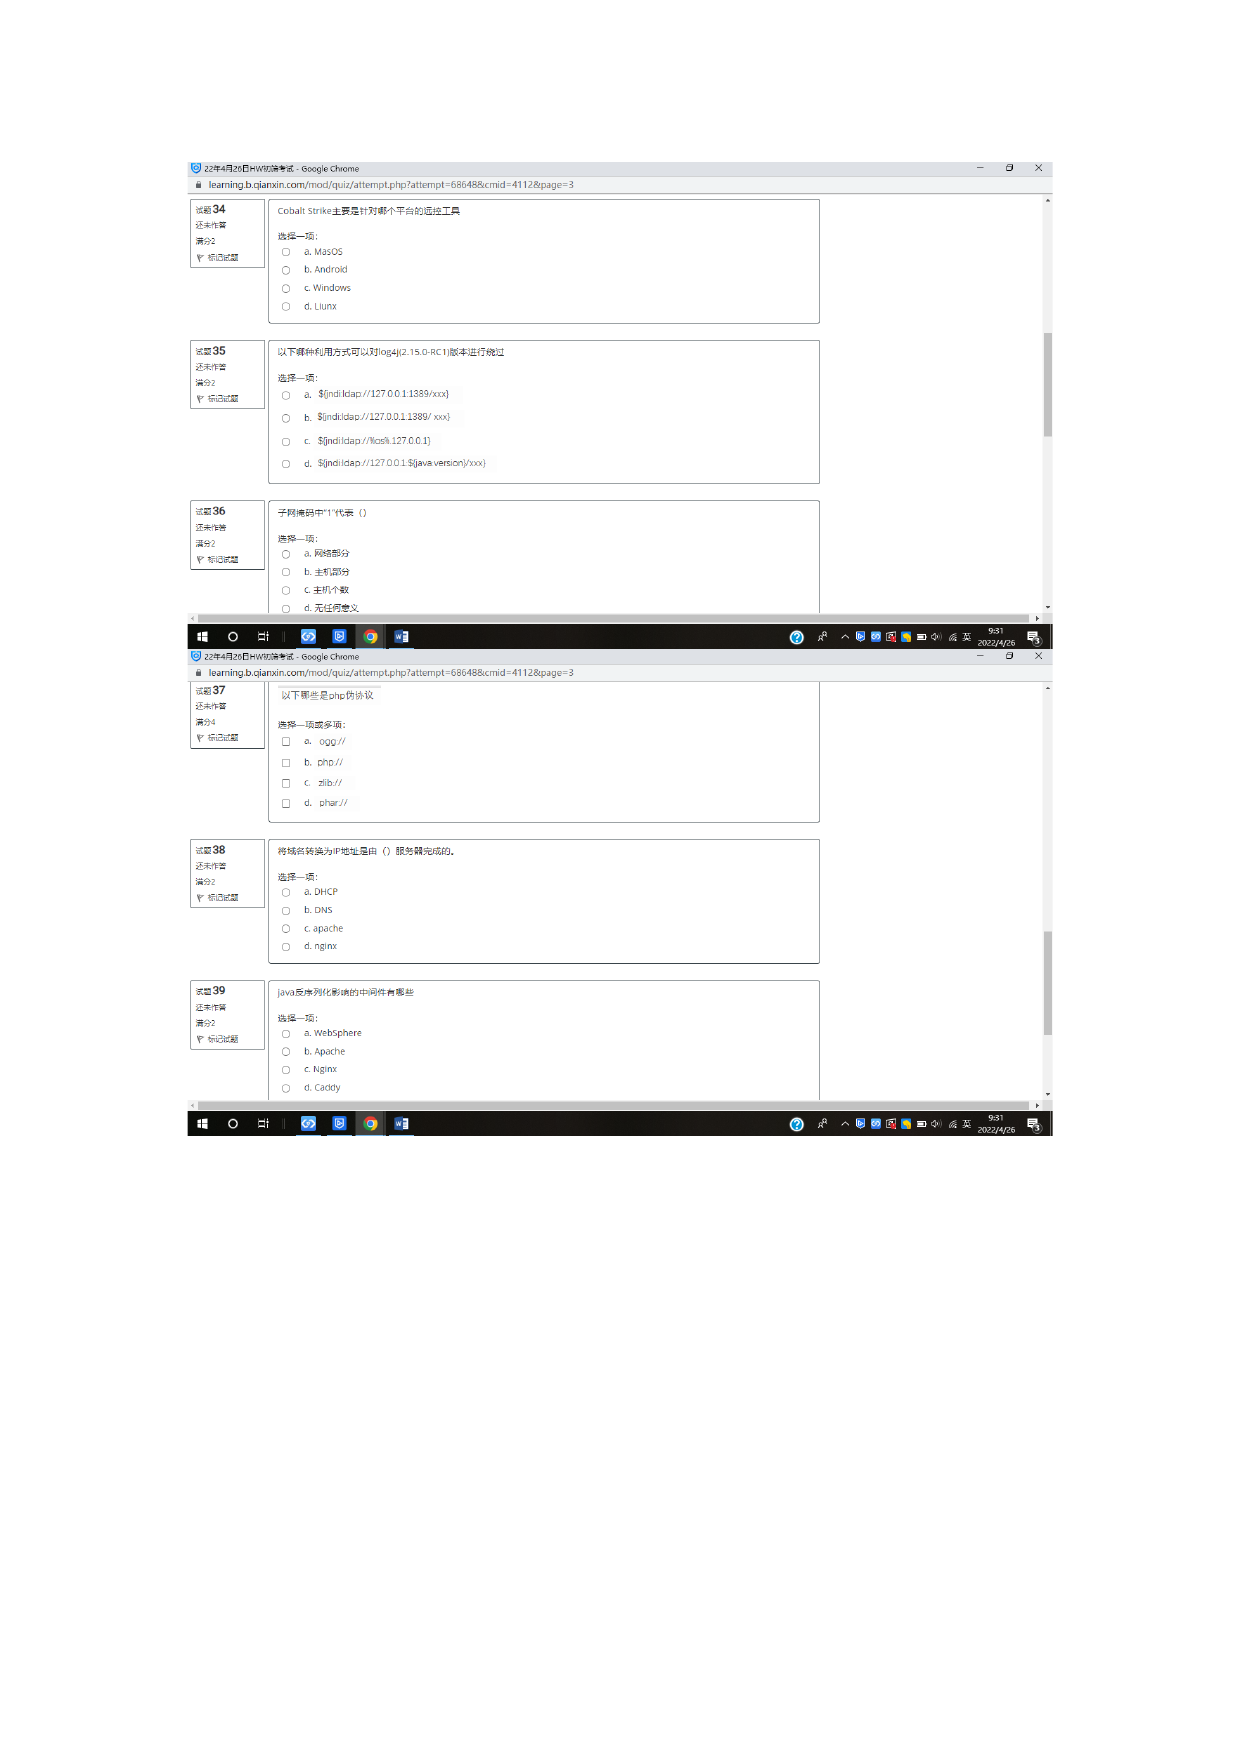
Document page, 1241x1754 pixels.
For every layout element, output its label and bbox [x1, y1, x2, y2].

picture [187, 162, 1053, 1136]
